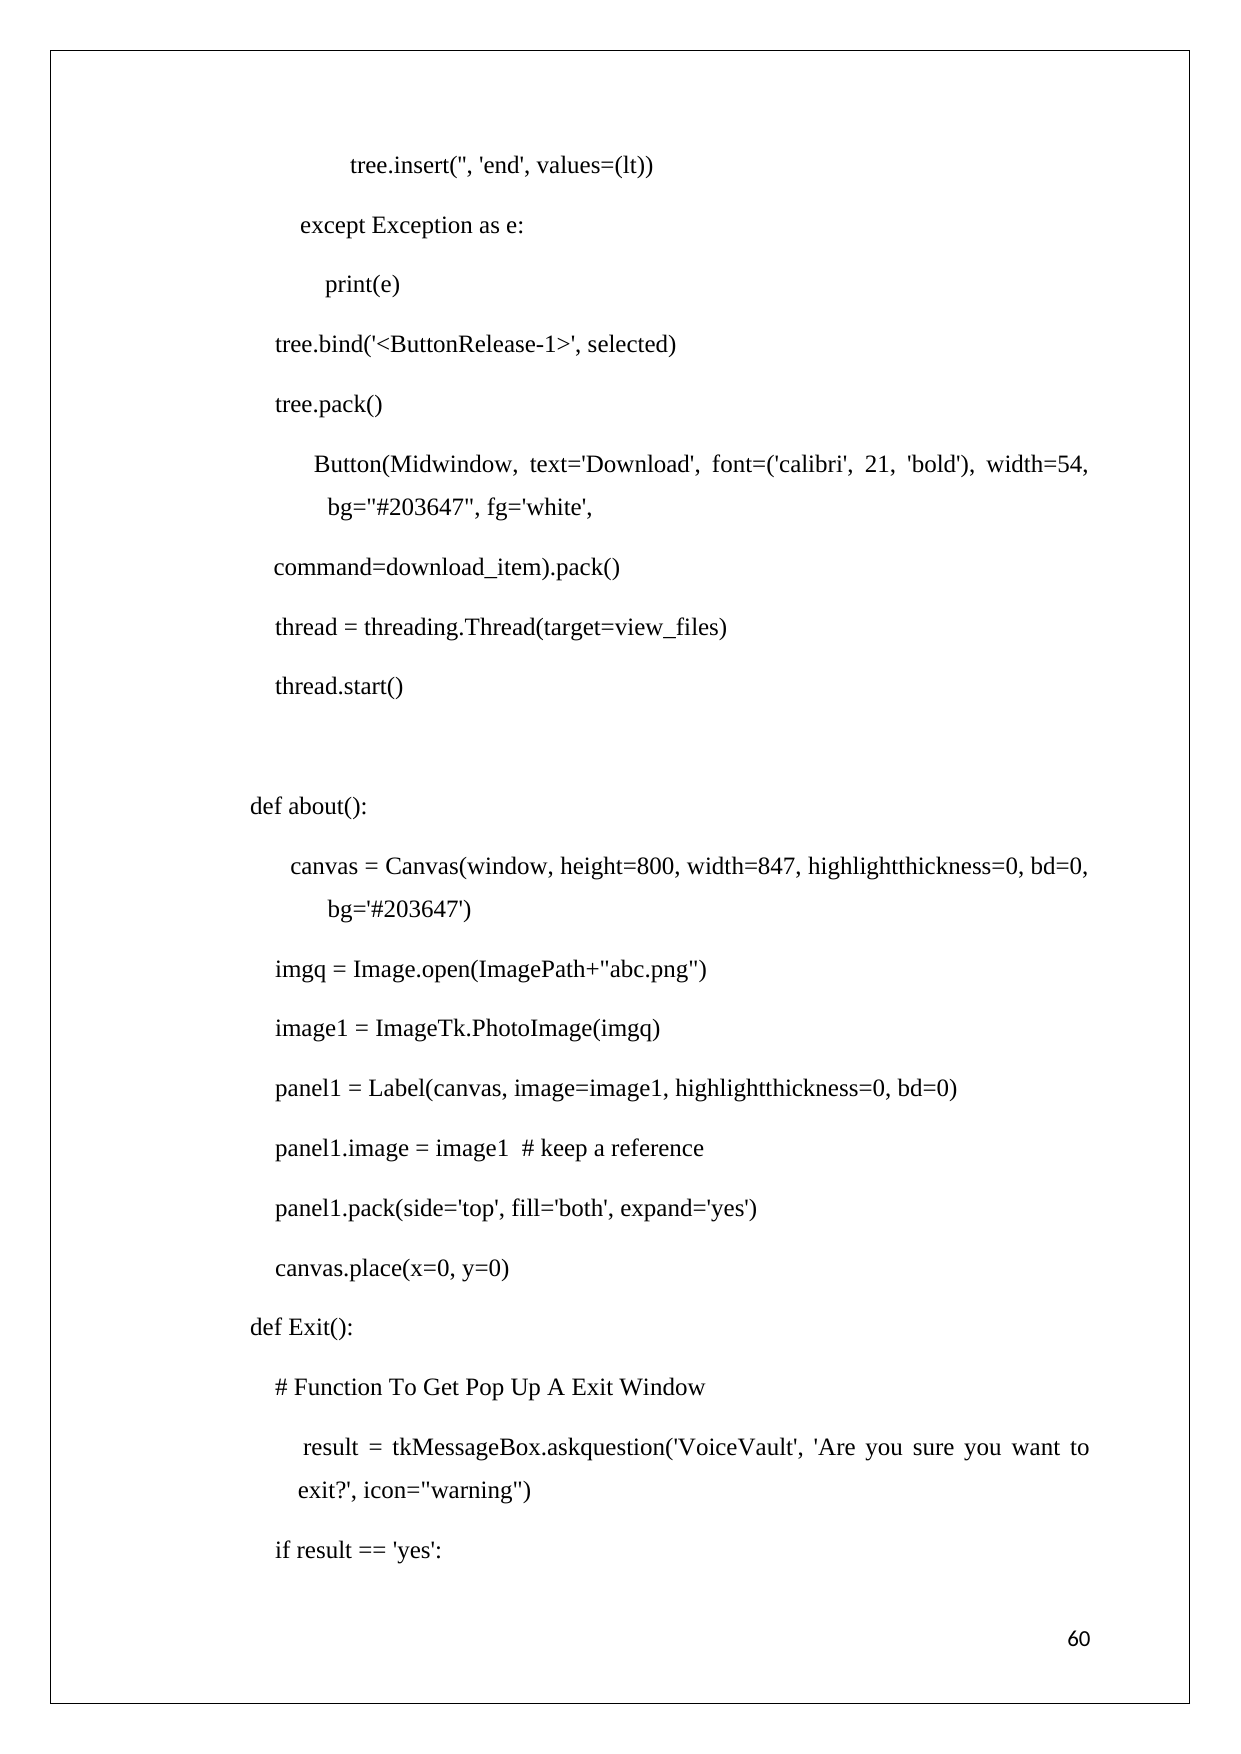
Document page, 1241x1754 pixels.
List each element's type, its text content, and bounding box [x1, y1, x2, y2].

text tree.bind('<ButtonRelease-1>', selected) [225, 329, 1090, 358]
text thread = threading.Thread(target=view_files) [225, 612, 1090, 640]
text thread.start() [225, 671, 1090, 700]
text def Exit(): [225, 1312, 1090, 1341]
text panel1.pack(side='top', fill='both', expand='yes') [225, 1193, 1090, 1222]
text tree.pack() [225, 389, 1090, 418]
text image1 = ImageTk.PhotoImage(imgq) [225, 1013, 1090, 1042]
text except Exception as e: [225, 210, 1090, 238]
text Button(Midwindow, text='Download', font=('calibri', 21, 'bold'), width=54, bg="#203647", fg='white', [224, 449, 1090, 521]
text panel1.image = image1 # keep a reference [225, 1133, 1090, 1162]
text # Function To Get Pop Up A Exit Window [225, 1372, 1090, 1401]
text canvas.place(x=0, y=0) [225, 1253, 1090, 1281]
text command=download_item).pack() [179, 552, 1090, 581]
text imgq = Image.open(ImagePath+"abc.png") [225, 954, 1090, 982]
text def about(): [225, 791, 1090, 820]
text print(e) [225, 269, 1090, 298]
text if result == 'yes': [225, 1535, 1090, 1564]
text result = tkMessageBox.askquestion('VoiceVault', 'Are you sure you want to exit?', icon="warning") [224, 1432, 1090, 1504]
text canvas = Canvas(window, height=800, width=847, highlightthickness=0, bd=0, bg='#203647') [239, 851, 1090, 923]
text tree.insert('', 'end', values=(lt)) [225, 150, 1090, 179]
text panel1 = Label(canvas, image=image1, highlightthickness=0, bd=0) [225, 1073, 1090, 1102]
